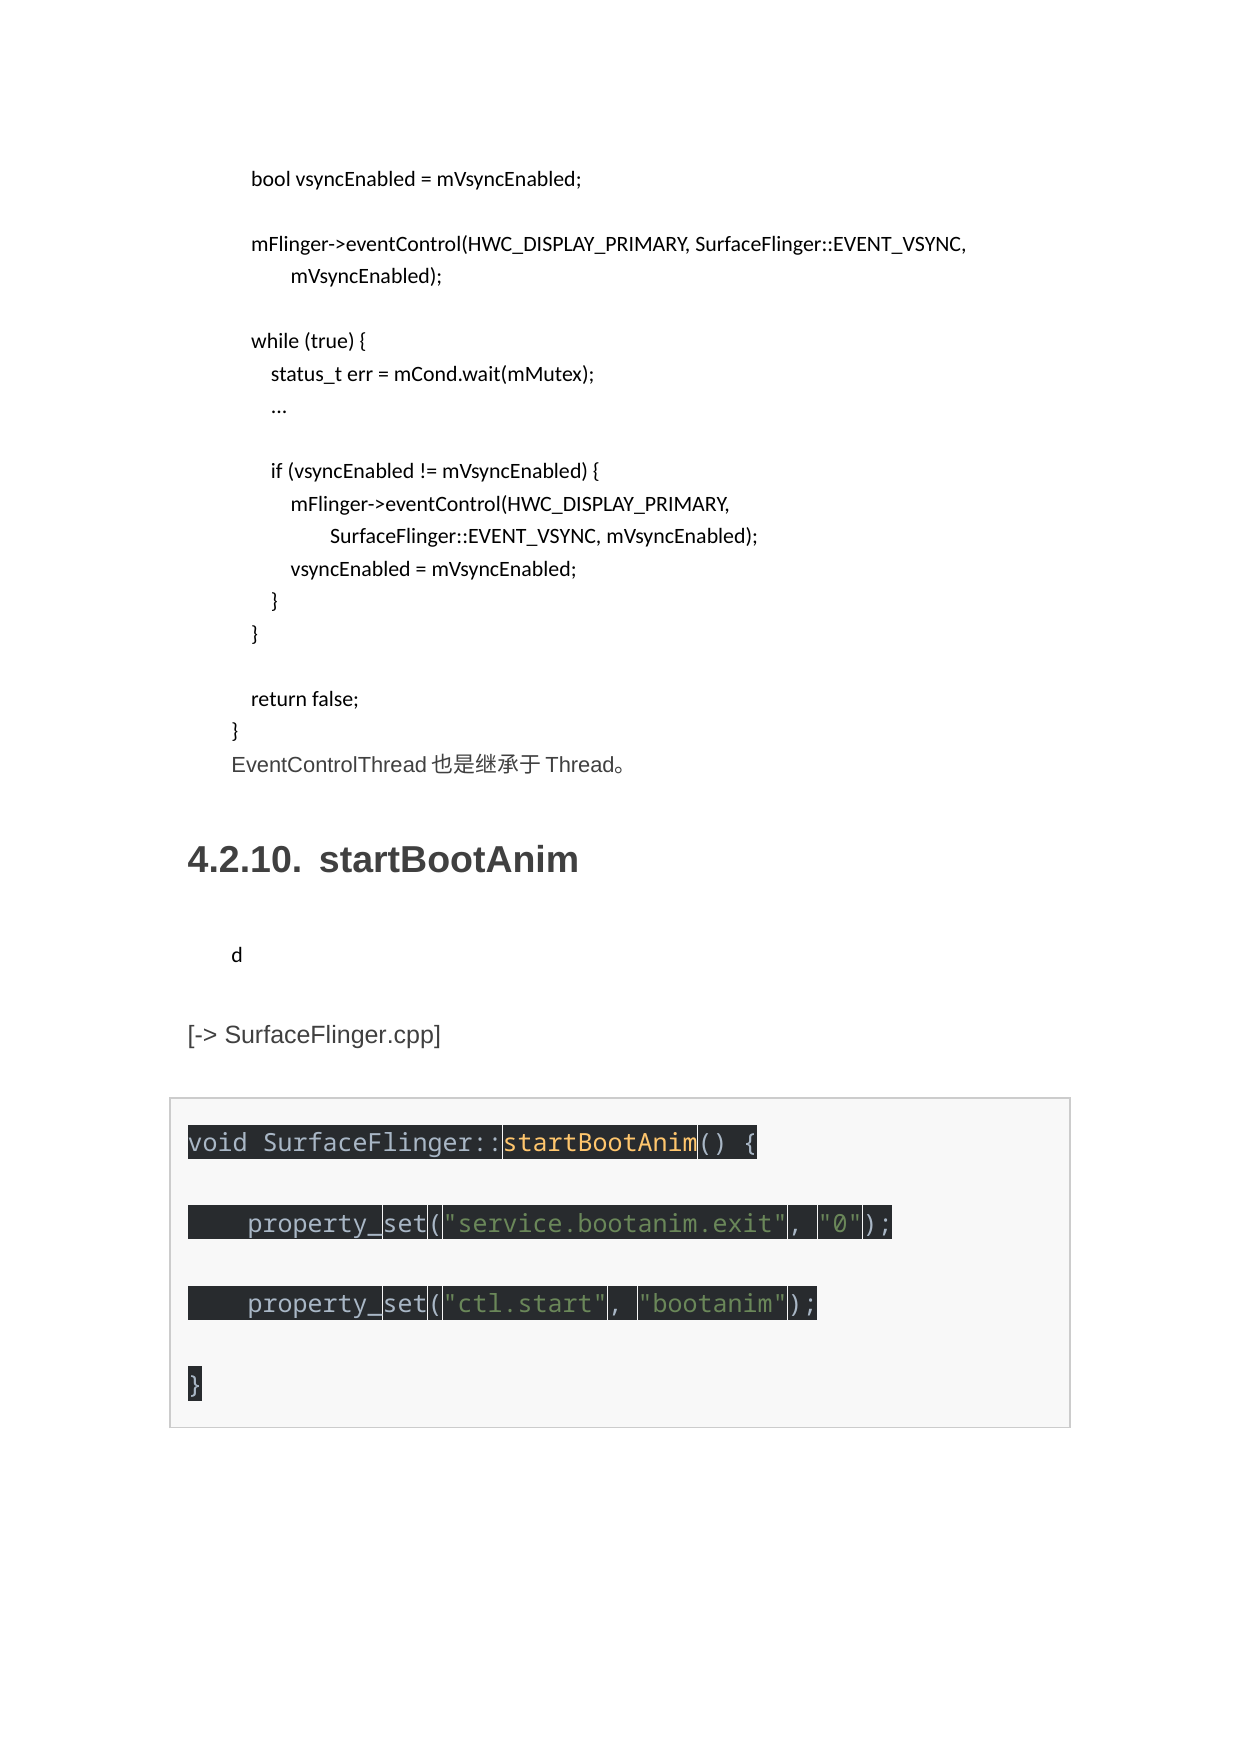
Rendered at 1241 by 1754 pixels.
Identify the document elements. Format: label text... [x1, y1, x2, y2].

text SurfaceFlinger::EVENT_VSYNC, mVsyncEnabled); [187, 519, 1053, 552]
text } [187, 617, 1053, 649]
text while (true) { [187, 324, 1053, 357]
text mFlinger->eventControl(HWC_DISPLAY_PRIMARY, SurfaceFlinger::EVENT_VSYNC, [187, 227, 1053, 259]
text return false; [187, 682, 1053, 714]
text EventControlThread也是继承于Thread。 [187, 747, 1053, 779]
subtitle startBootAnim [187, 826, 1053, 891]
text } [187, 584, 1053, 617]
text } [187, 714, 1053, 747]
text void SurfaceFlinger::startBootAnim() { [171, 1099, 1069, 1174]
text d [187, 938, 1053, 971]
text mVsyncEnabled); [187, 259, 1053, 292]
text } [171, 1339, 1069, 1427]
text [-> SurfaceFlinger.cpp] [187, 1018, 1053, 1050]
text status_t err = mCond.wait(mMutex); [187, 357, 1053, 389]
text property_set("ctl.start", "bootanim"); [171, 1258, 1069, 1335]
text vsyncEnabled = mVsyncEnabled; [187, 552, 1053, 584]
text ... [187, 389, 1053, 422]
text if (vsyncEnabled != mVsyncEnabled) { [187, 454, 1053, 487]
text property_set("service.bootanim.exit", "0"); [171, 1178, 1069, 1255]
text mFlinger->eventControl(HWC_DISPLAY_PRIMARY, [187, 487, 1053, 519]
text bool vsyncEnabled = mVsyncEnabled; [187, 162, 1053, 194]
